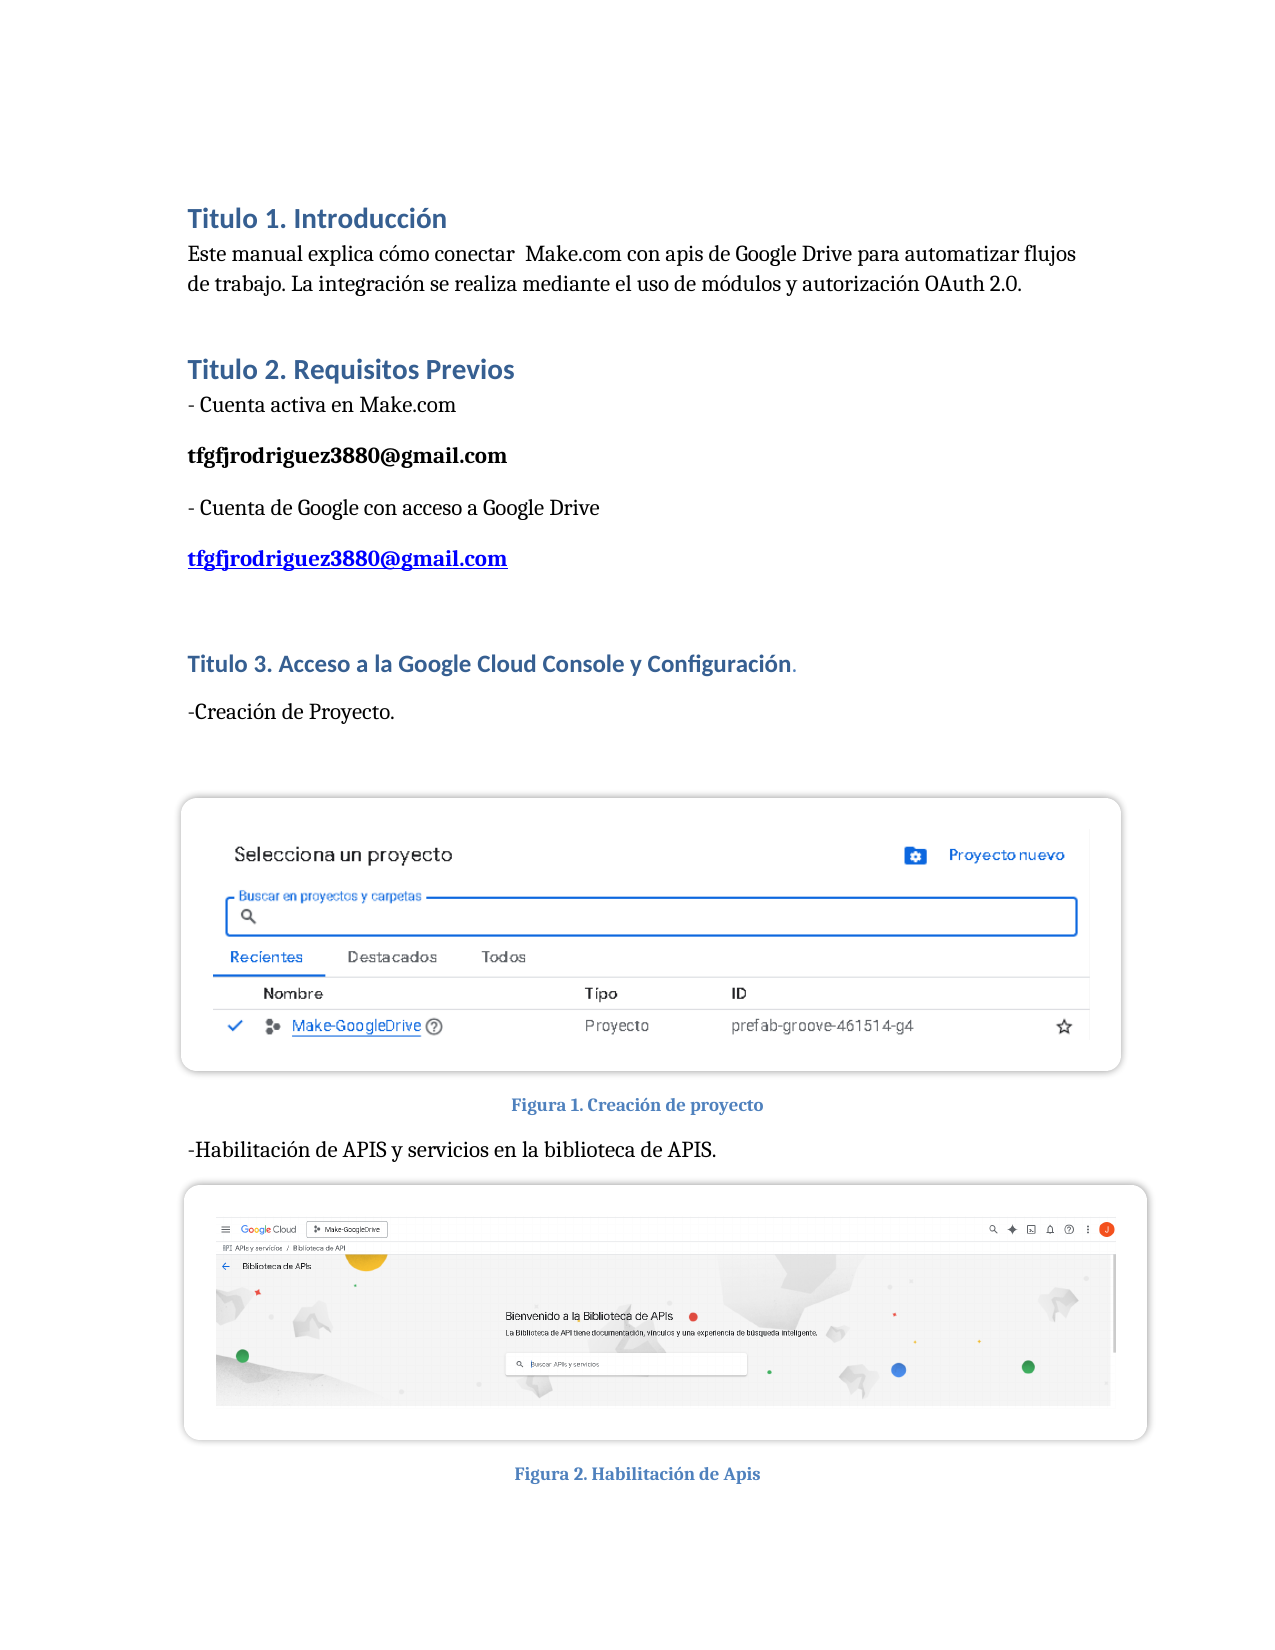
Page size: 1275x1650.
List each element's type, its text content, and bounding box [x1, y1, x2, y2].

text Figura 1. Creación de proyecto [187, 1095, 1087, 1116]
text Este manual explica cómo conectar Make.com con apis de Google Drive para automatizar flujos de trabajo. La integración se realiza mediante el uso de módulos y autorización OAuth 2.0. [187, 241, 1087, 297]
text -Creación de Proyecto. [187, 699, 1087, 726]
text Titulo 3. Acceso a la Google Cloud Console y Configuración. [187, 648, 1087, 678]
text tfgfjrodriguez3880@gmail.com [187, 545, 1087, 572]
text Figura 2. Habilitación de Apis [187, 1463, 1087, 1485]
text - Cuenta activa en Make.com [187, 392, 1087, 419]
text - Cuenta de Google con acceso a Google Drive [187, 494, 1087, 521]
subtitle Titulo 1. Introducción [187, 200, 1087, 236]
text tfgfjrodriguez3880@gmail.com [187, 443, 1087, 470]
subtitle Titulo 2. Requisitos Previos [187, 351, 1087, 387]
text -Habilitación de APIS y servicios en la biblioteca de APIS. [187, 1137, 1087, 1164]
picture [213, 829, 1090, 1040]
picture [216, 1216, 1116, 1409]
